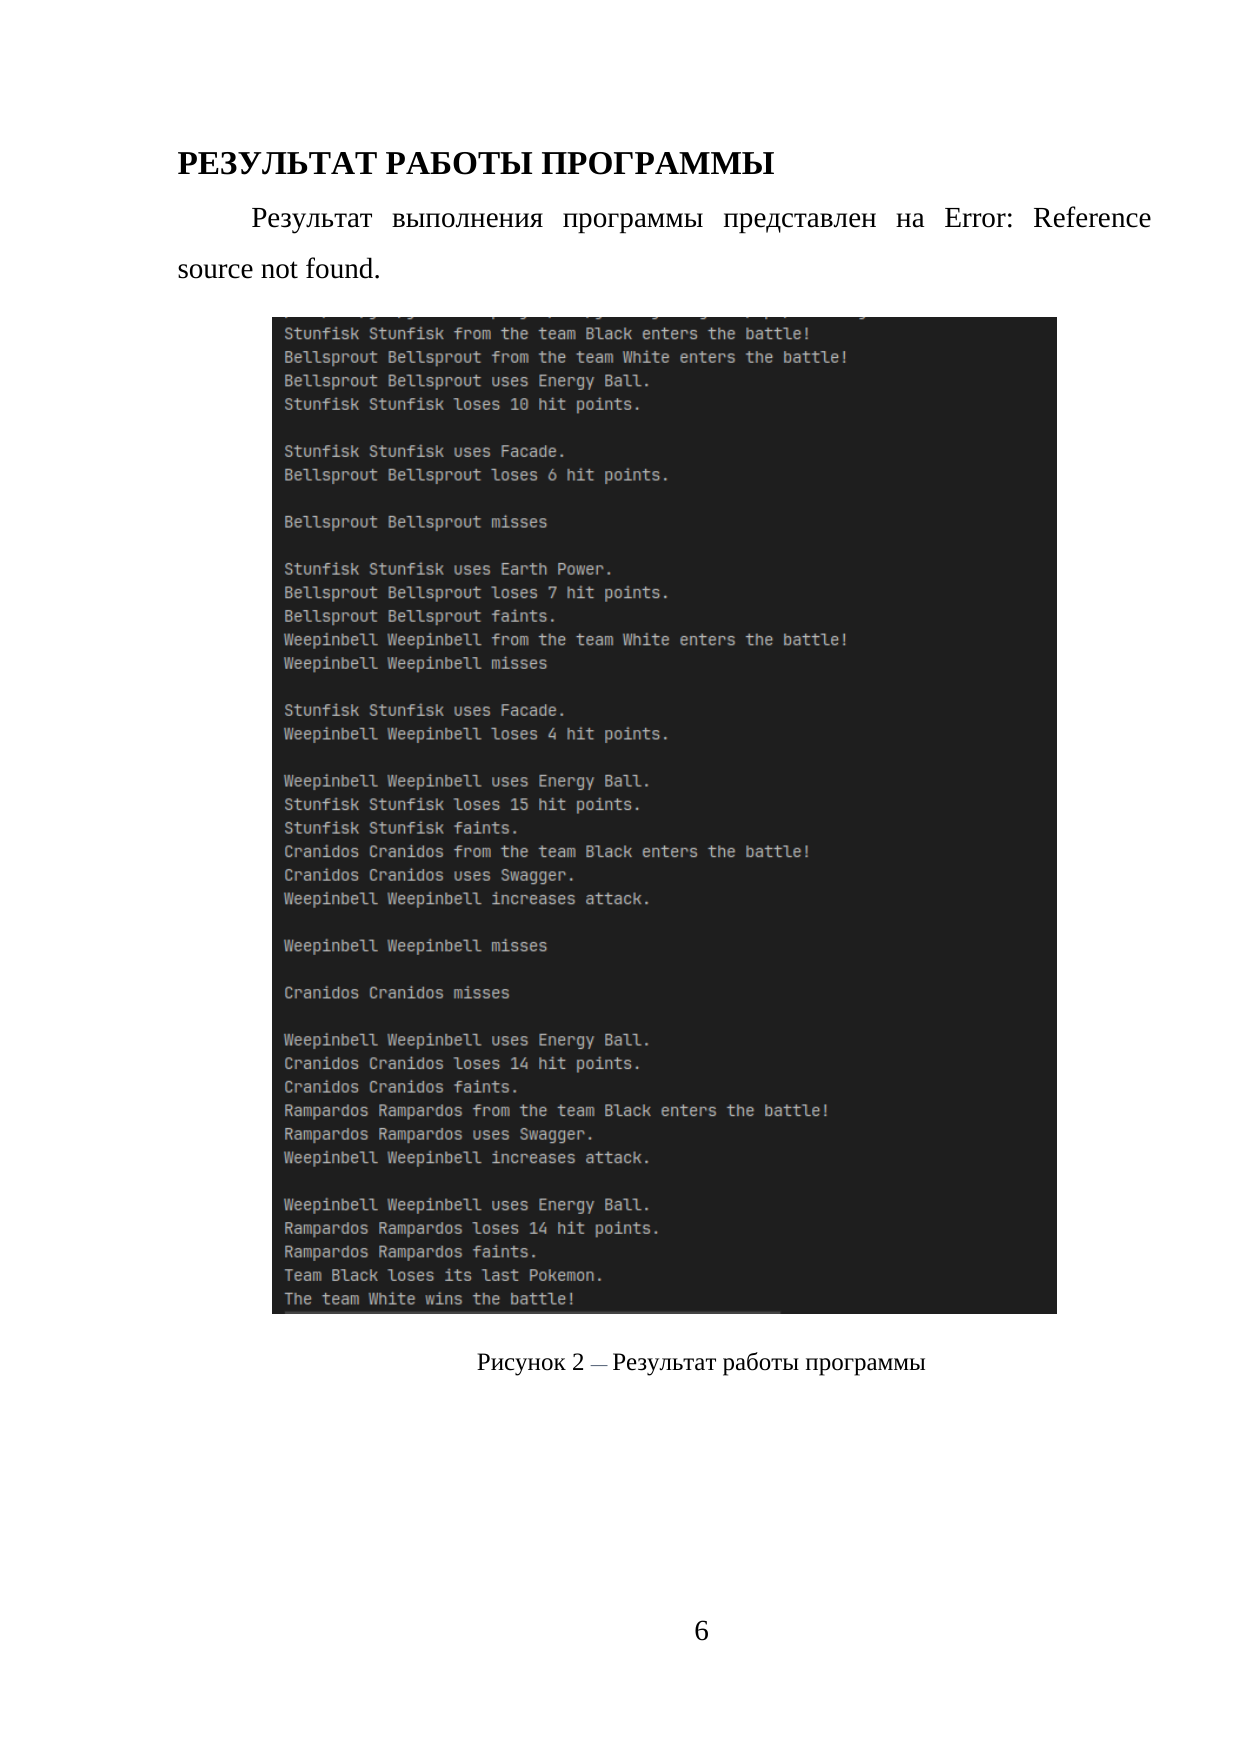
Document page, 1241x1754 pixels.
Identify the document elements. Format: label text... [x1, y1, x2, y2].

subtitle Результат работы программы [177, 143, 1152, 181]
text Рисунок 2 — Результат работы программы [177, 1347, 1152, 1375]
picture [272, 317, 1057, 1314]
